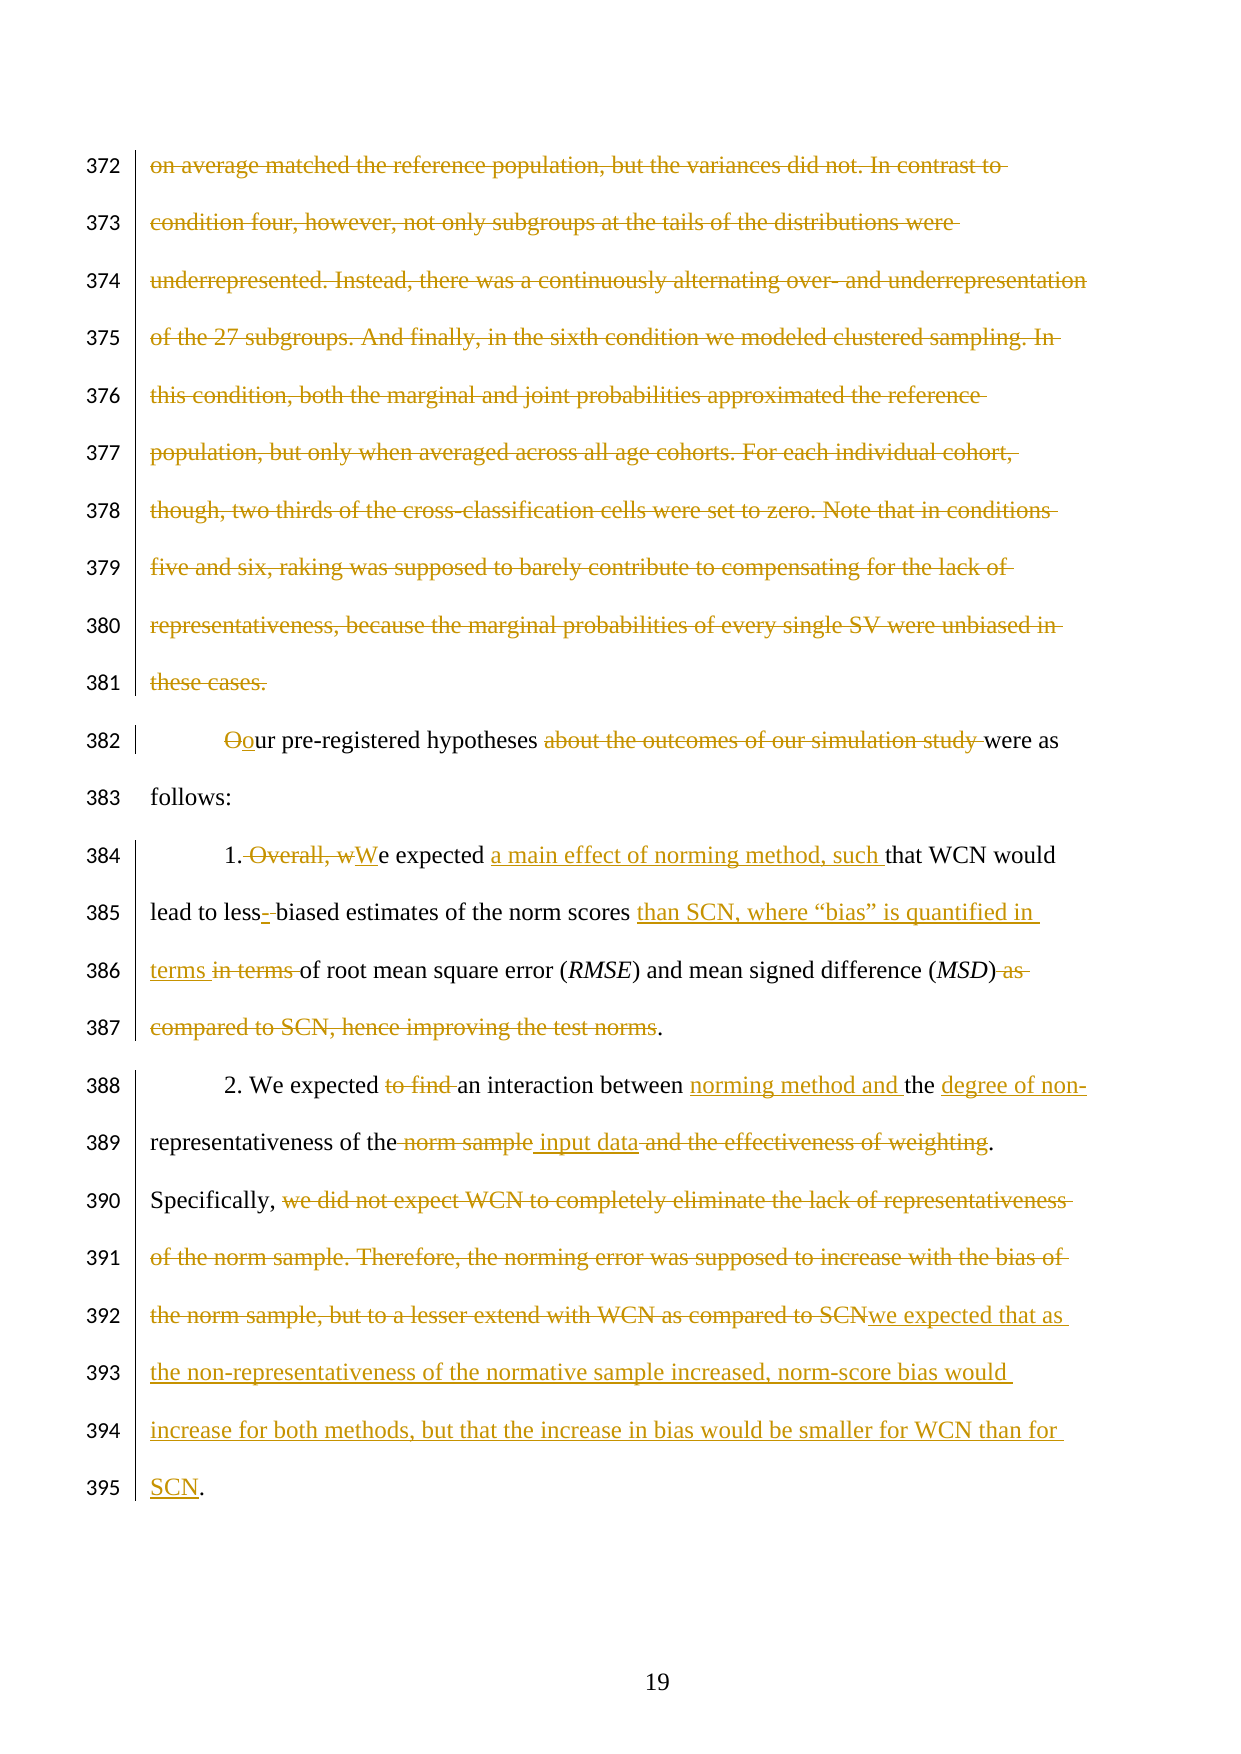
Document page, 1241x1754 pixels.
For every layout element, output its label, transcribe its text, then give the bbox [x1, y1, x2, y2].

text 2. We expected an interaction between the representativeness of the. Specifically, . [150, 1070, 1090, 1501]
text 1.e expected that WCN would lead to lessbiased estimates of the norm scores of root mean square error (RMSE) and mean signed difference (MSD). [150, 840, 1090, 1041]
text ur pre-registered hypotheses were as follows: [150, 725, 1090, 811]
